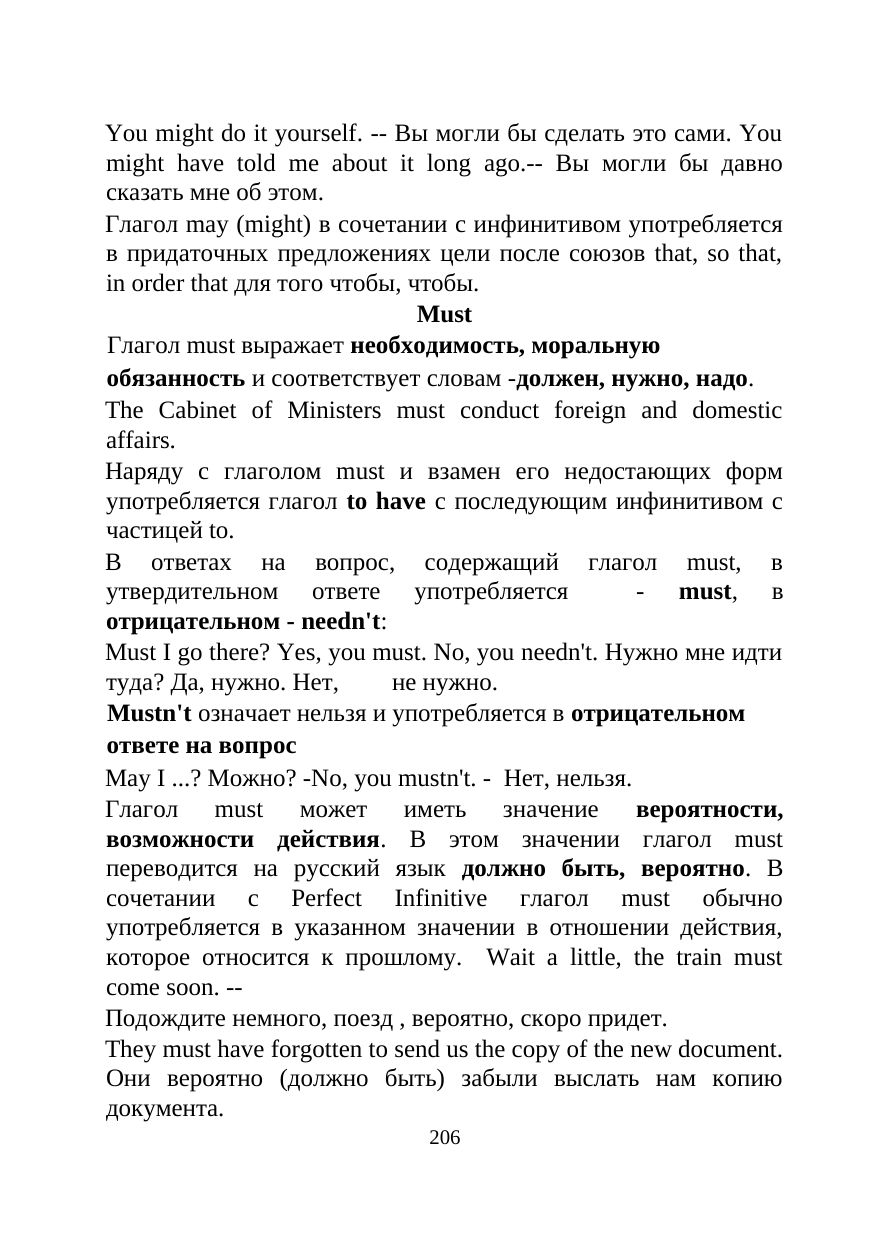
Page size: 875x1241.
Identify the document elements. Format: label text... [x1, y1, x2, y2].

subtitle Must [92, 299, 797, 328]
text Глагол must может иметь значение вероятности, возможности действия. В этом значении глагол must переводится на русский язык должно быть, вероятно. В сочетании с Perfect Infinitive глагол must обычно употребляется в указанном значении в отношении действия, которое относится к прошлому. Wait a little, the train must come soon. -- [105, 794, 783, 1000]
text Must I go there? Yes, you must. No, you needn't. Нужно мне идти туда? Да, нужно. Нет, не нужно. [105, 637, 783, 695]
text Подождите немного, поезд , вероятно, скоро придет. [105, 1003, 783, 1032]
text May I ...? Можно? -No, you mustn't. - Нет, нельзя. [105, 763, 783, 792]
text They must have forgotten to send us the copy of the new document. Они вероятно (должно быть) забыли выслать нам копию документа. [105, 1034, 783, 1122]
text Наряду с глаголом must и взамен его недостающих форм употребляется глагол to have с последующим инфинитивом с частицей to. [105, 456, 783, 544]
text Mustn't означает нельзя и употребляется в отрицательном ответе на вопрос [106, 698, 784, 759]
text В ответах на вопрос, содержащий глагол must, в утвердительном ответе употребляется - must, в отрицательном - needn't: [105, 547, 783, 634]
text Глагол may (might) в сочетании с инфинитивом употребляется в придаточных предложениях цели после союзов that, so that, in order that для того чтобы, чтобы. [105, 209, 783, 297]
text The Cabinet of Ministers must conduct foreign and domestic affairs. [105, 396, 783, 454]
text You might do it yourself. -- Вы могли бы сделать это сами. You might have told me about it long ago.-- Вы могли бы давно сказать мне об этом. [105, 118, 783, 206]
text Глагол must выражает необходимость, моральную обязанность и соответствует словам -должен, нужно, надо. [106, 330, 784, 391]
